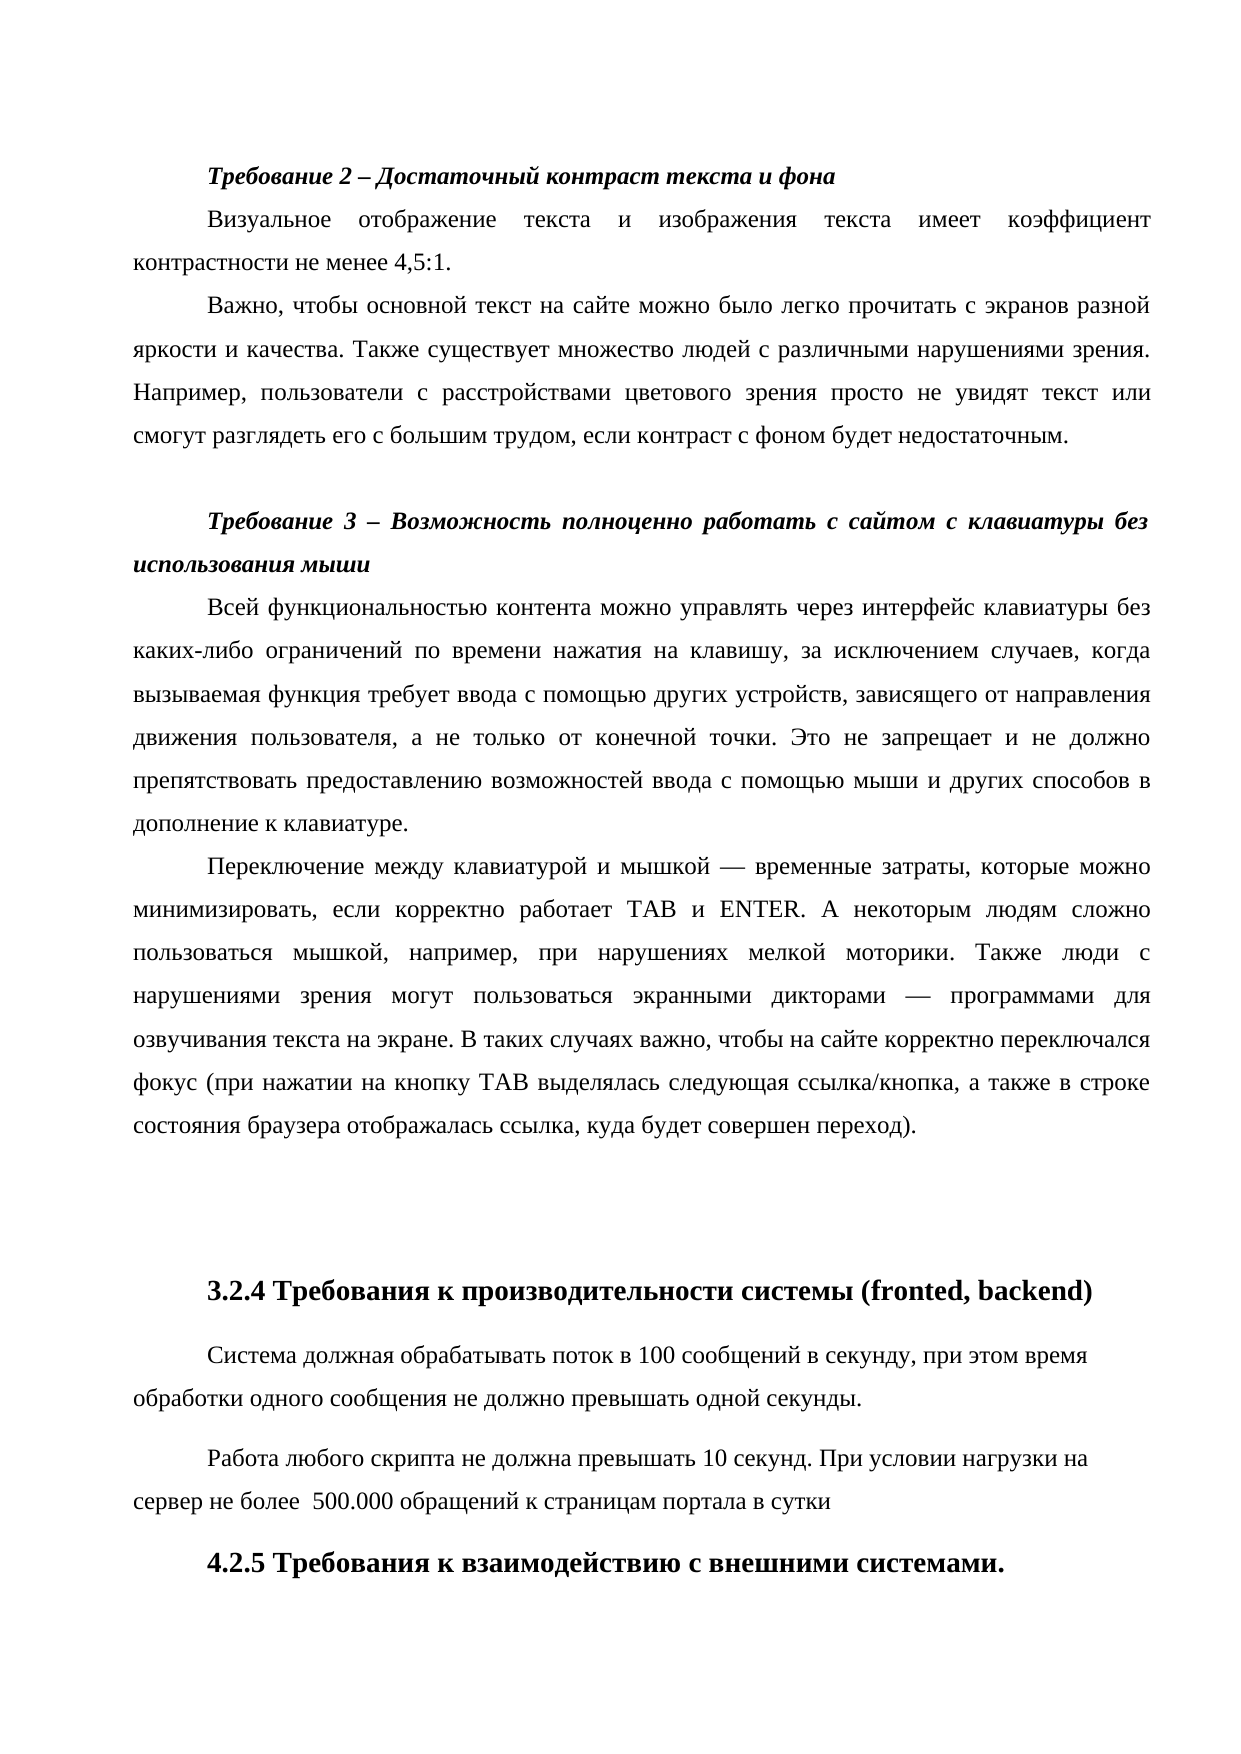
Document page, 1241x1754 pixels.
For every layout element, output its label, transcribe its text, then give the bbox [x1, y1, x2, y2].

text Важно, чтобы основной текст на сайте можно было легко прочитать с экранов разной яркости и качества. Также существует множество людей с различными нарушениями зрения. Например, пользователи с расстройствами цветового зрения просто не увидят текст или смогут разглядеть его с большим трудом, если контраст с фоном будет недостаточным. [133, 291, 1152, 449]
text Требование 3 – Возможность полноценно работать с сайтом с клавиатуры без использования мыши [133, 506, 1152, 578]
text 3.2.4 Требования к производительности системы (fronted, backend) [133, 1273, 1152, 1306]
text Работа любого скрипта не должна превышать 10 секунд. При условии нагрузки на сервер не более 500.000 обращений к страницам портала в сутки [133, 1443, 1152, 1514]
text Визуальное отображение текста и изображения текста имеет коэффициент контрастности не менее 4,5:1. [133, 204, 1152, 276]
text 4.2.5 Требования к взаимодействию с внешними системами. [133, 1546, 1152, 1579]
text Всей функциональностью контента можно управлять через интерфейс клавиатуры без каких-либо ограничений по времени нажатия на клавишу, за исключением случаев, когда вызываемая функция требует ввода с помощью других устройств, зависящего от направления движения пользователя, а не только от конечной точки. Это не запрещает и не должно препятствовать предоставлению возможностей ввода с помощью мыши и других способов в дополнение к клавиатуре. [133, 592, 1152, 837]
text Переключение между клавиатурой и мышкой — временные затраты, которые можно минимизировать, если корректно работает TAB и ENTER. А некоторым людям сложно пользоваться мышкой, например, при нарушениях мелкой моторики. Также люди с нарушениями зрения могут пользоваться экранными дикторами — программами для озвучивания текста на экране. В таких случаях важно, чтобы на сайте корректно переключался фокус (при нажатии на кнопку TAB выделялась следующая ссылка/кнопка, а также в строке состояния браузера отображалась ссылка, куда будет совершен переход). [133, 851, 1152, 1139]
text Требование 2 – Достаточный контраст текста и фона [133, 161, 1152, 190]
text Система должная обрабатывать поток в 100 сообщений в секунду, при этом время обработки одного сообщения не должно превышать одной секунды. [133, 1340, 1152, 1412]
